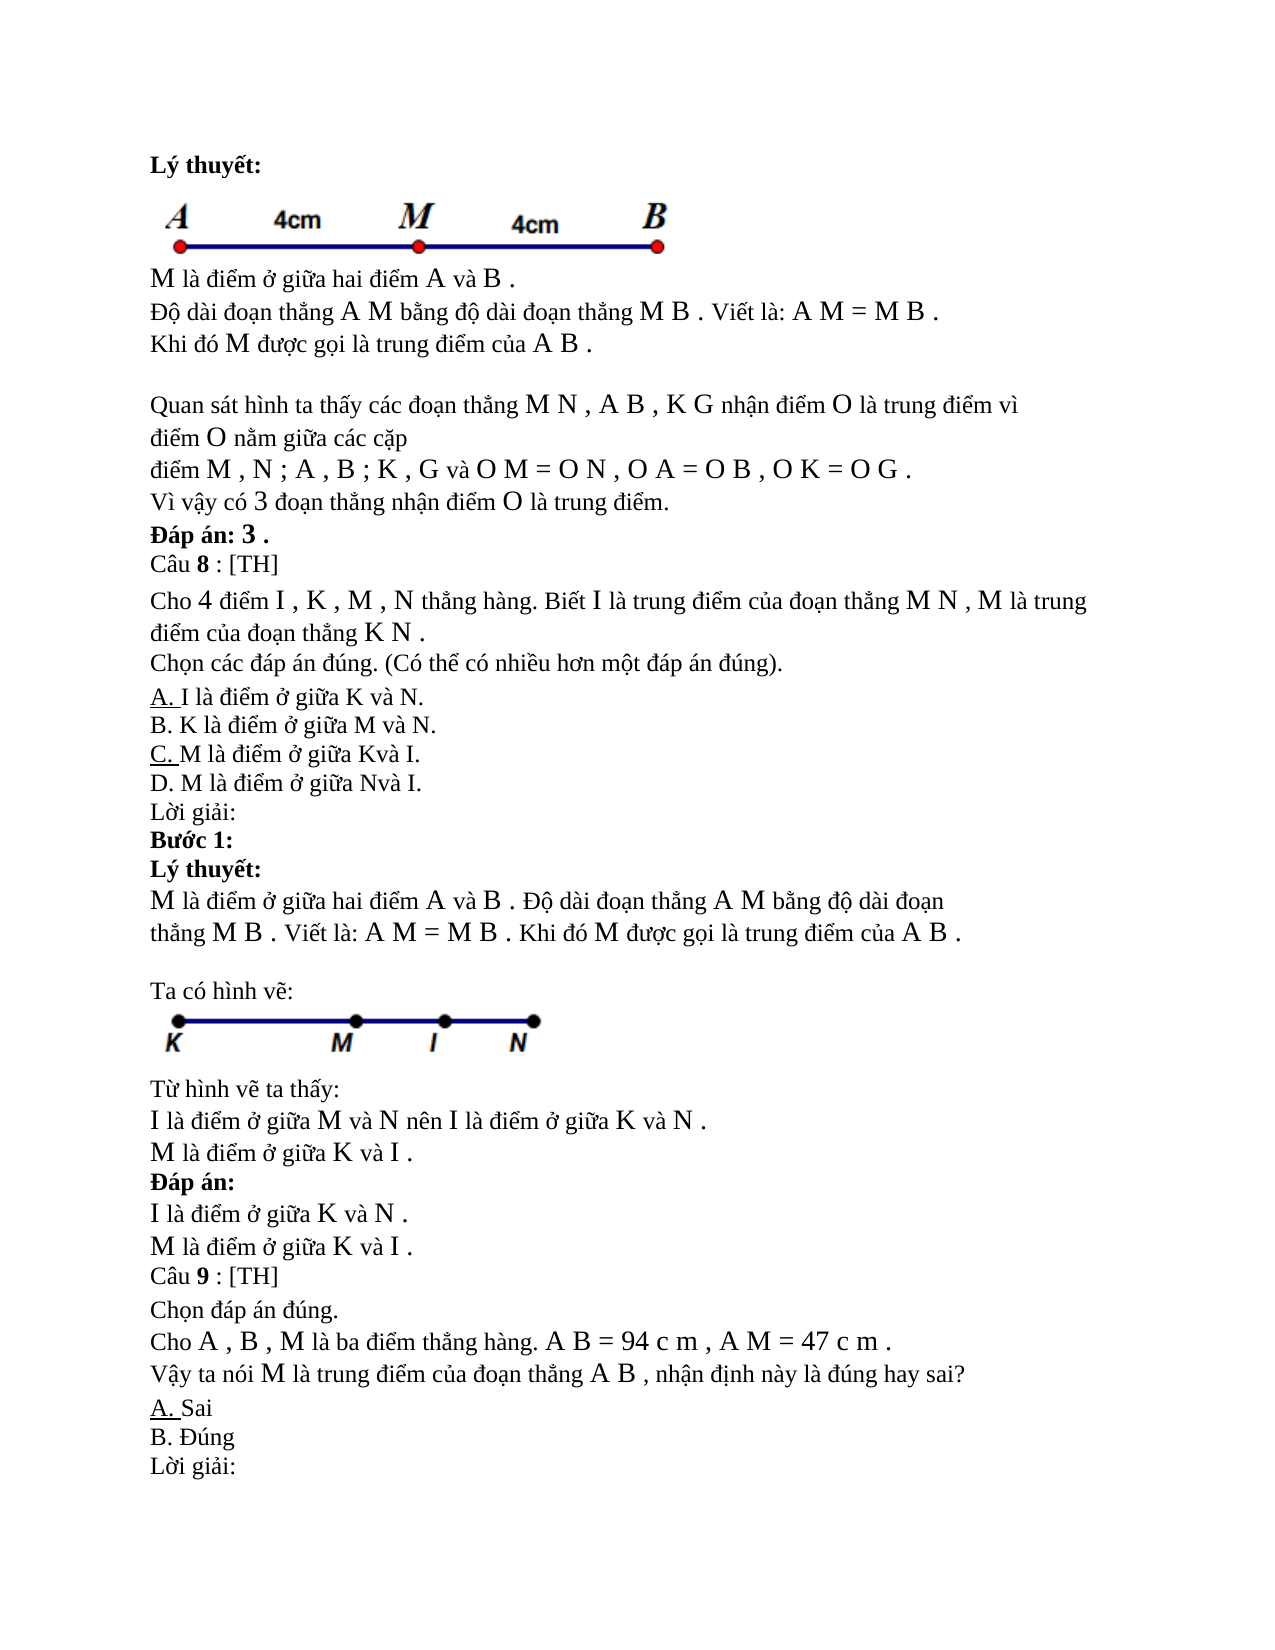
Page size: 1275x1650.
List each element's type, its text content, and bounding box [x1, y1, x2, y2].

text D. M là điểm ở giữa Nvà I. [150, 768, 1125, 797]
text A. I là điểm ở giữa K và N. [150, 682, 1125, 710]
text Lời giải: [150, 1451, 1125, 1480]
picture [150, 178, 688, 262]
text B. Đúng [150, 1422, 1125, 1451]
text Bước 1: [150, 825, 1125, 854]
picture [150, 1005, 549, 1074]
text Cho 4 điểm I , K , M , N thẳng hàng. Biết I là trung điểm của đoạn thẳng M N , M là trung điểm của đoạn thẳng K N . Chọn các đáp án đúng. (Có thể có nhiều hơn một đáp án đúng). [150, 583, 1125, 677]
text Câu 9 : [TH] [150, 1261, 1125, 1290]
text Lý thuyết: M là điểm ở giữa hai điểm A và B . Độ dài đoạn thẳng A M bằng độ dài đoạn thẳng M B . Viết là: A M = M B . Khi đó M được gọi là trung điểm của A B . Quan sát hình ta thấy các đoạn thẳng M N , A B , K G nhận điểm O là trung điểm vì điểm O nằm giữa các cặp điểm M , N ; A , B ; K , G và O M = O N , O A = O B , O K = O G . Vì vậy có 3 đoạn thẳng nhận điểm O là trung điểm. Đáp án: 3 . [150, 150, 1125, 549]
text Chọn đáp án đúng. Cho A , B , M là ba điểm thẳng hàng. A B = 94 c m , A M = 47 c m . Vậy ta nói M là trung điểm của đoạn thẳng A B , nhận định này là đúng hay sai? [150, 1295, 1125, 1388]
text Câu 8 : [TH] [150, 549, 1125, 578]
text A. Sai [150, 1393, 1125, 1422]
text Lời giải: [150, 797, 1125, 825]
text B. K là điểm ở giữa M và N. [150, 710, 1125, 739]
text C. M là điểm ở giữa Kvà I. [150, 739, 1125, 768]
text Lý thuyết: M là điểm ở giữa hai điểm A và B . Độ dài đoạn thẳng A M bằng độ dài đoạn thẳng M B . Viết là: A M = M B . Khi đó M được gọi là trung điểm của A B . Ta có hình vẽ: Từ hình vẽ ta thấy: I là điểm ở giữa M và N nên I là điểm ở giữa K và N . M là điểm ở giữa K và I . Đáp án: I là điểm ở giữa K và N . M là điểm ở giữa K và I . [150, 854, 1125, 1261]
